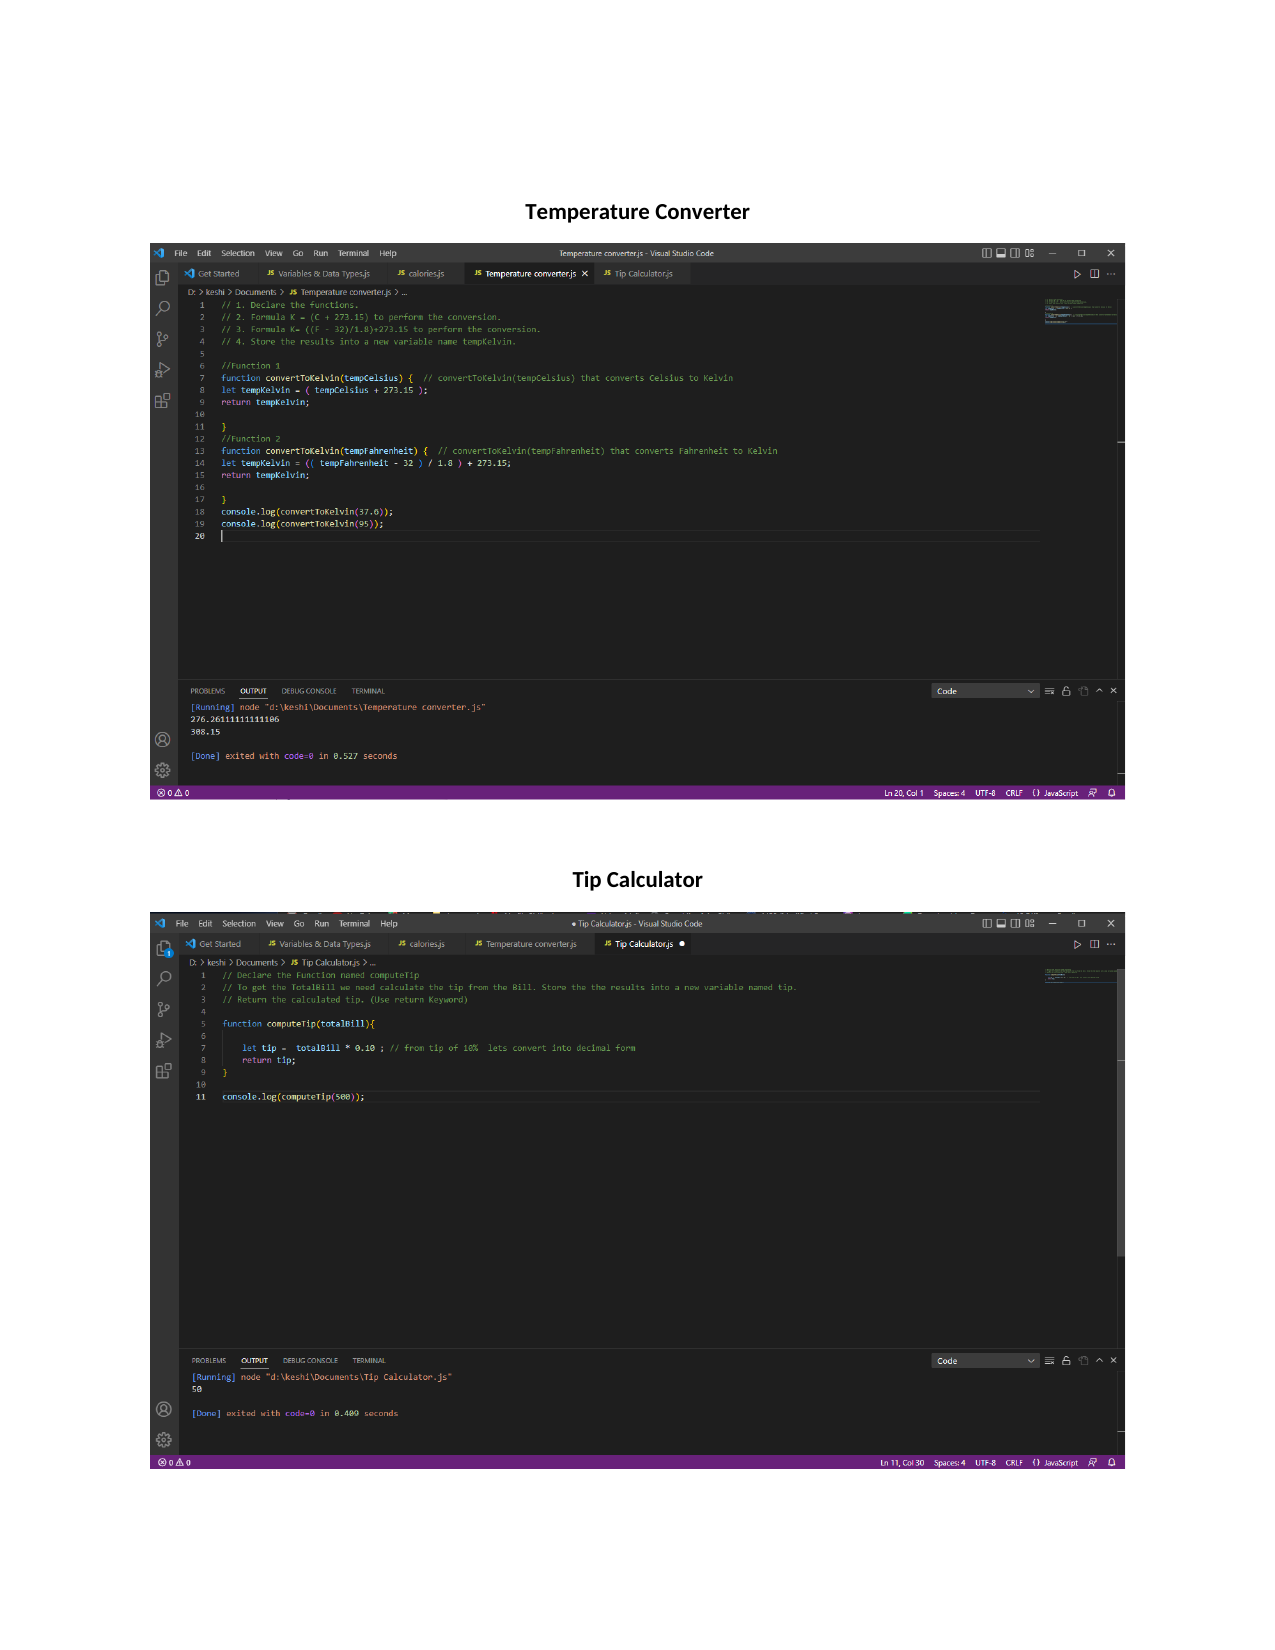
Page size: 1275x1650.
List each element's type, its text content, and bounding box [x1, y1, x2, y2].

text Temperature Converter [150, 197, 1125, 225]
picture [150, 243, 1125, 800]
text Tip Calculator [150, 866, 1125, 894]
picture [150, 912, 1125, 1469]
